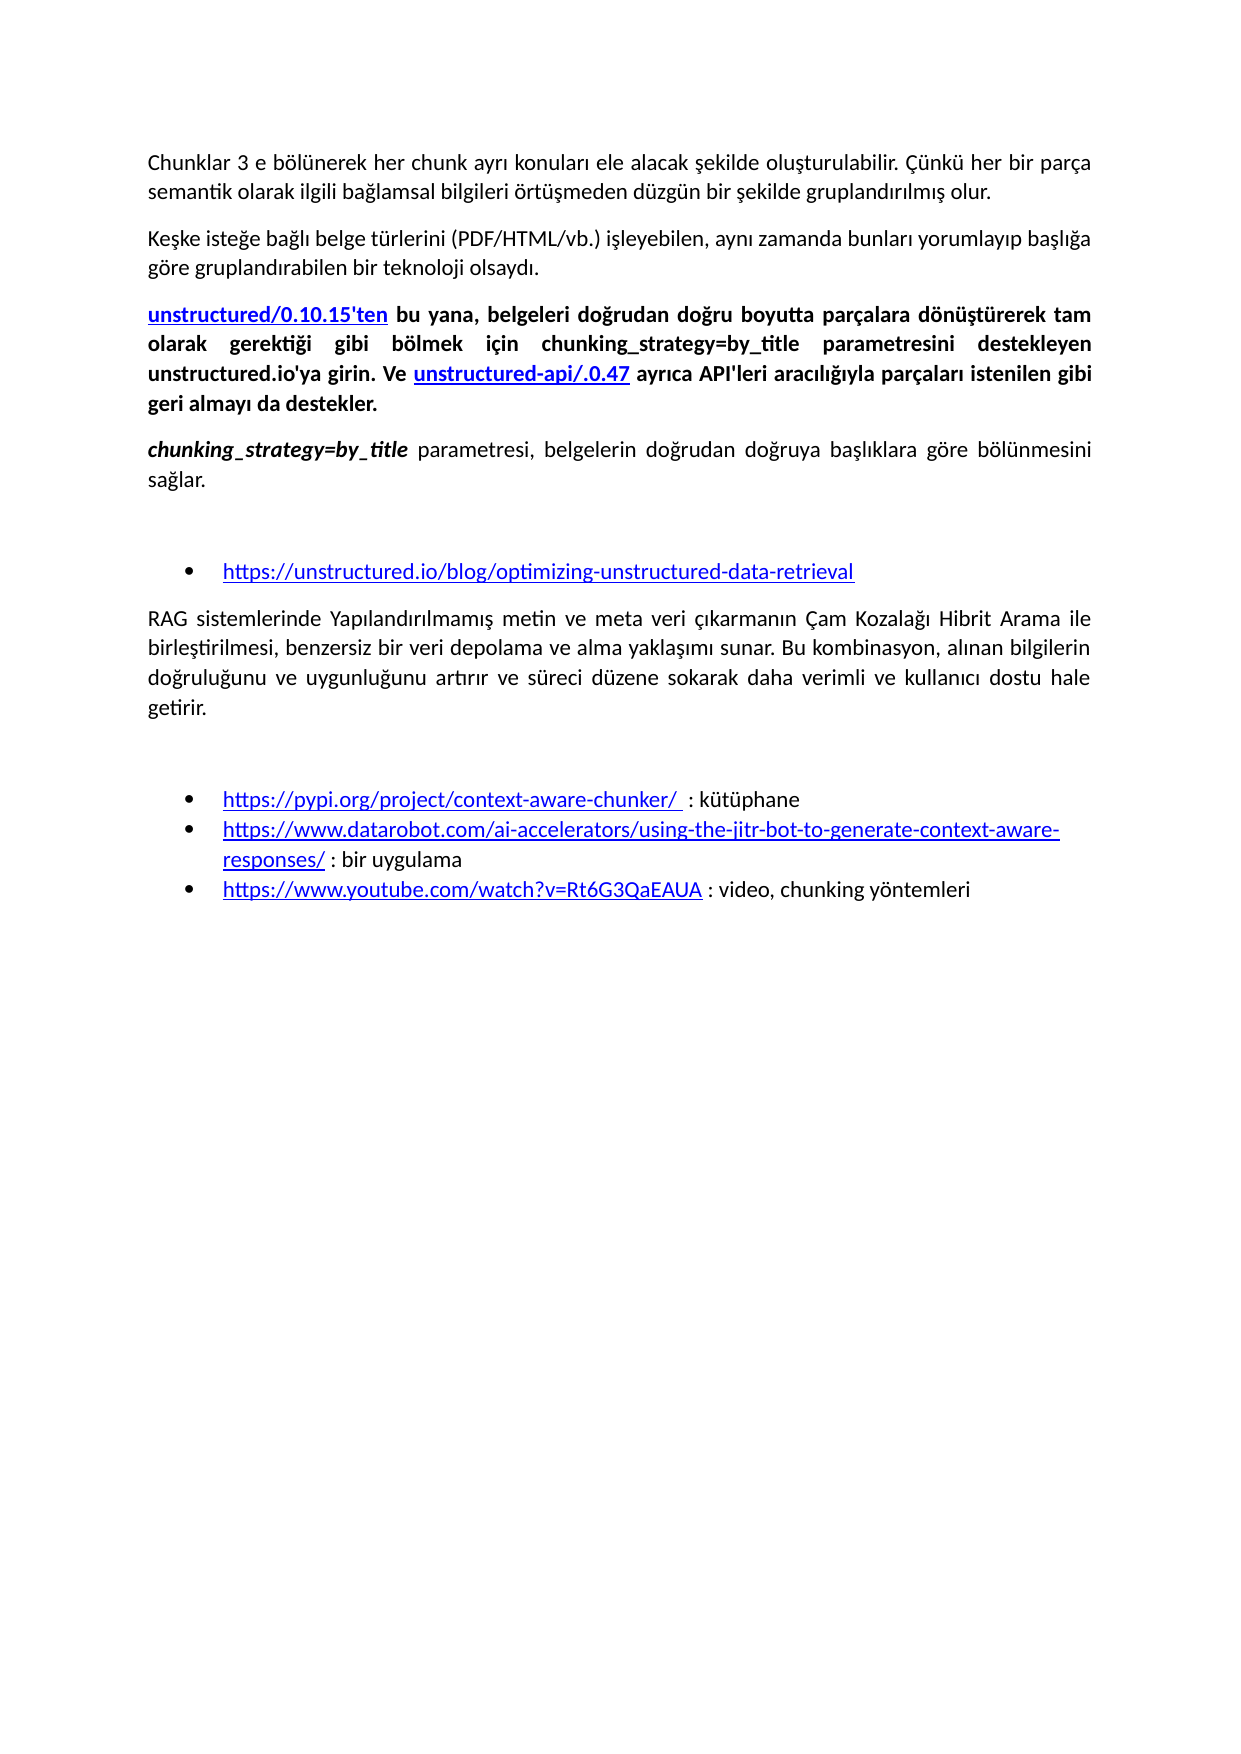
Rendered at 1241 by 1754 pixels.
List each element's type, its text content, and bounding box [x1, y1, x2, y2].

text RAG sistemlerinde Yapılandırılmamış metin ve meta veri çıkarmanın Çam Kozalağı Hibrit Arama ile birleştirilmesi, benzersiz bir veri depolama ve alma yaklaşımı sunar. Bu kombinasyon, alınan bilgilerin doğruluğunu ve uygunluğunu artırır ve süreci düzene sokarak daha verimli ve kullanıcı dostu hale getirir. [148, 604, 1093, 721]
list https://pypi.org/project/context-aware-chunker/ : kütüphane [185, 786, 1093, 814]
text unstructured/0.10.15'ten bu yana, belgeleri doğrudan doğru boyutta parçalara dönüştürerek tam olarak gerektiği gibi bölmek için chunking_strategy=by_title parametresini destekleyen unstructured.io'ya girin. Ve unstructured-api/.0.47 ayrıca API'leri aracılığıyla parçaları istenilen gibi geri almayı da destekler. [148, 300, 1093, 417]
text chunking_strategy=by_title parametresi, belgelerin doğrudan doğruya başlıklara göre bölünmesini sağlar. [148, 435, 1093, 493]
list https://www.youtube.com/watch?v=Rt6G3QaEAUA : video, chunking yöntemleri [185, 875, 1093, 903]
list https://www.datarobot.com/ai-accelerators/using-the-jitr-bot-to-generate-context-aware-responses/ : bir uygulama [185, 815, 1093, 873]
text Chunklar 3 e bölünerek her chunk ayrı konuları ele alacak şekilde oluşturulabilir. Çünkü her bir parça semantik olarak ilgili bağlamsal bilgileri örtüşmeden düzgün bir şekilde gruplandırılmış olur. [148, 148, 1093, 205]
list https://unstructured.io/blog/optimizing-unstructured-data-retrieval [185, 557, 1093, 586]
text Keşke isteğe bağlı belge türlerini (PDF/HTML/vb.) işleyebilen, aynı zamanda bunları yorumlayıp başlığa göre gruplandırabilen bir teknoloji olsaydı. [148, 224, 1093, 281]
